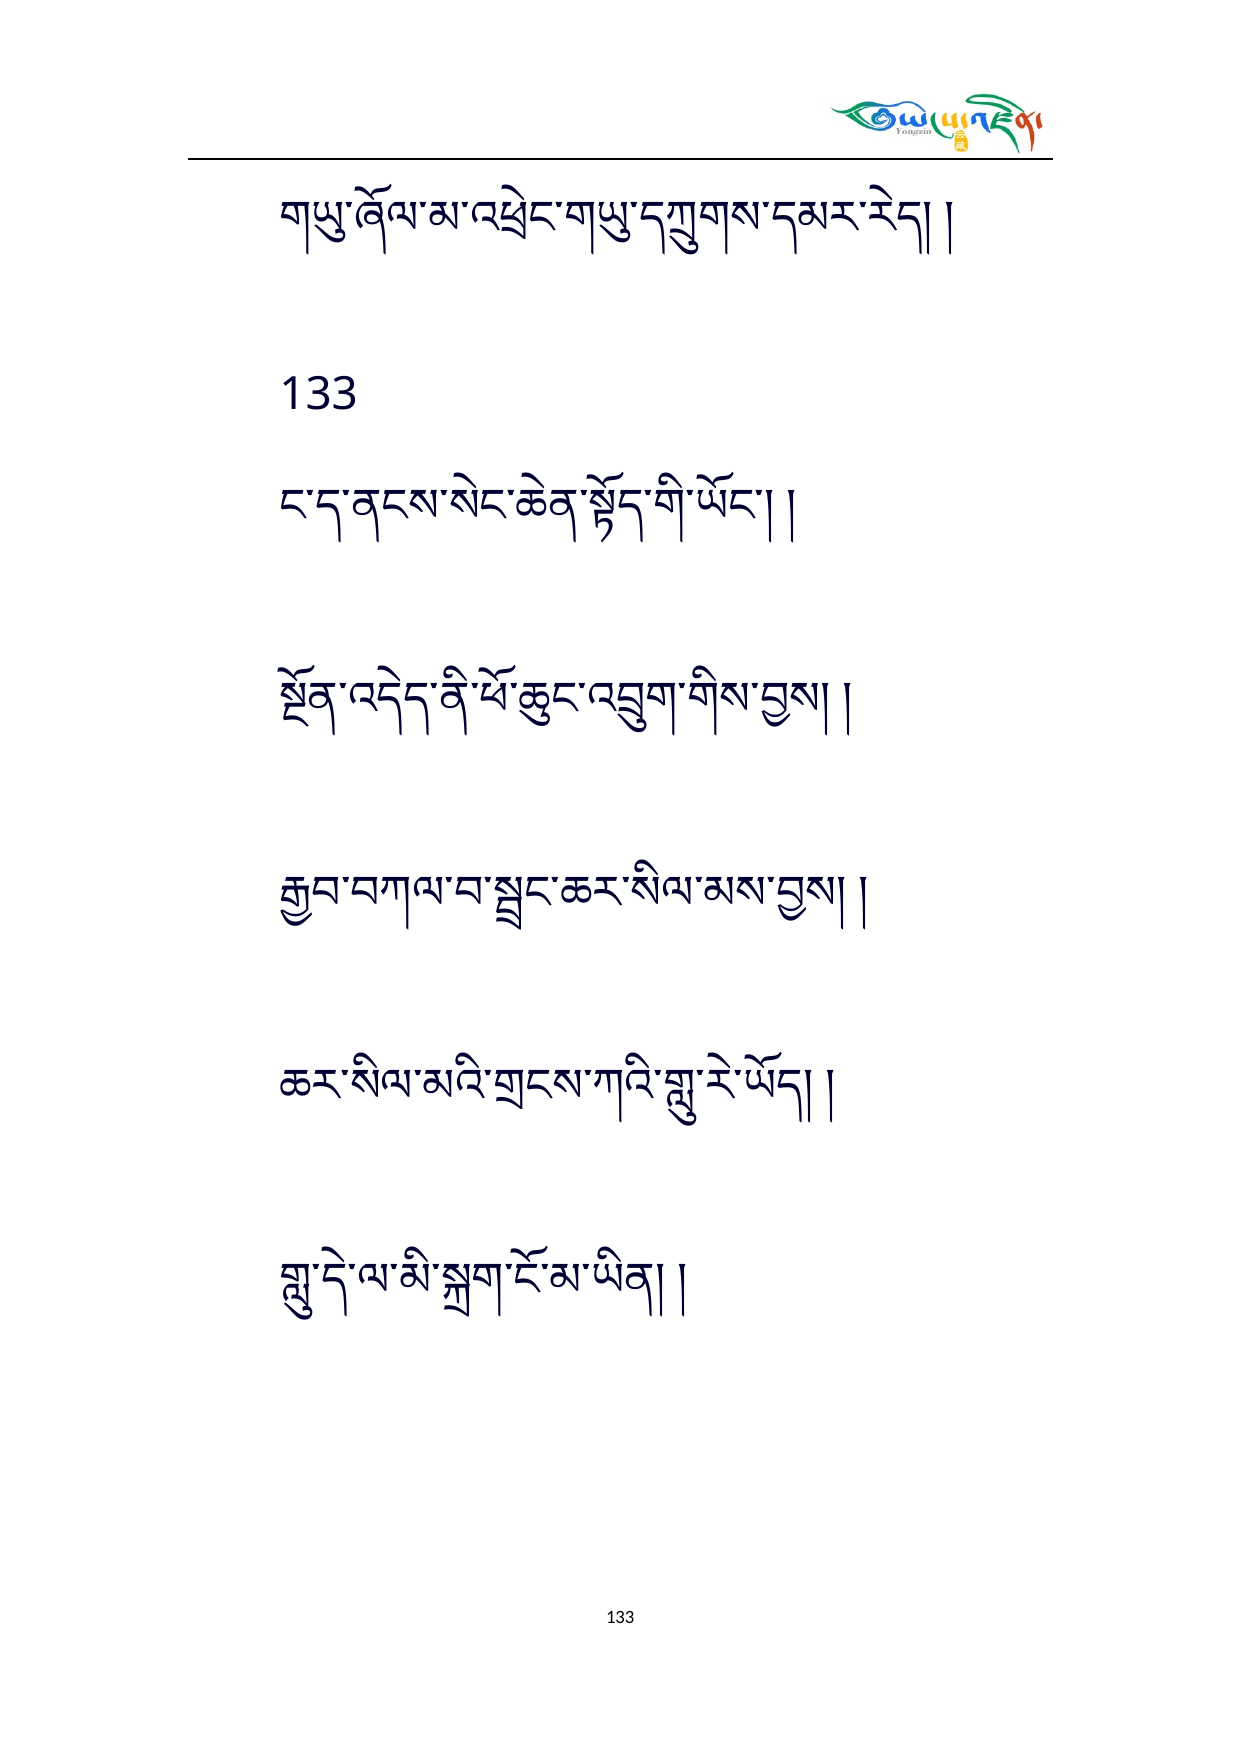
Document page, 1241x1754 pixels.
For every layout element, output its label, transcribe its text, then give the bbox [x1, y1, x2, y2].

text 133 [187, 360, 1053, 423]
text གླུ་དེ་ལ་མི་སྐྲག་ངོ་མ་ཡིན། ། [187, 1228, 1053, 1357]
text ཆར་སིལ་མའི་གྲངས་ཀའི་གླུ་རེ་ཡོད། ། [187, 1034, 1053, 1163]
text ང་ད་ནངས་སེང་ཆེན་སྟོད་གི་ཡོང་། ། [187, 454, 1053, 583]
text གཡུ་ཞོལ་མ་འཕྲེང་གཡུ་དཀྲུགས་དམར་རེད། ། [187, 167, 1053, 296]
text སྔོན་འདེད་ནི་ཕོ་ཆུང་འབྲུག་གིས་བྱས། ། [187, 647, 1053, 776]
text རྒྱབ་བཀལ་བ་སྦྲང་ཆར་སིལ་མས་བྱས། ། [187, 841, 1053, 970]
picture [823, 88, 1053, 156]
